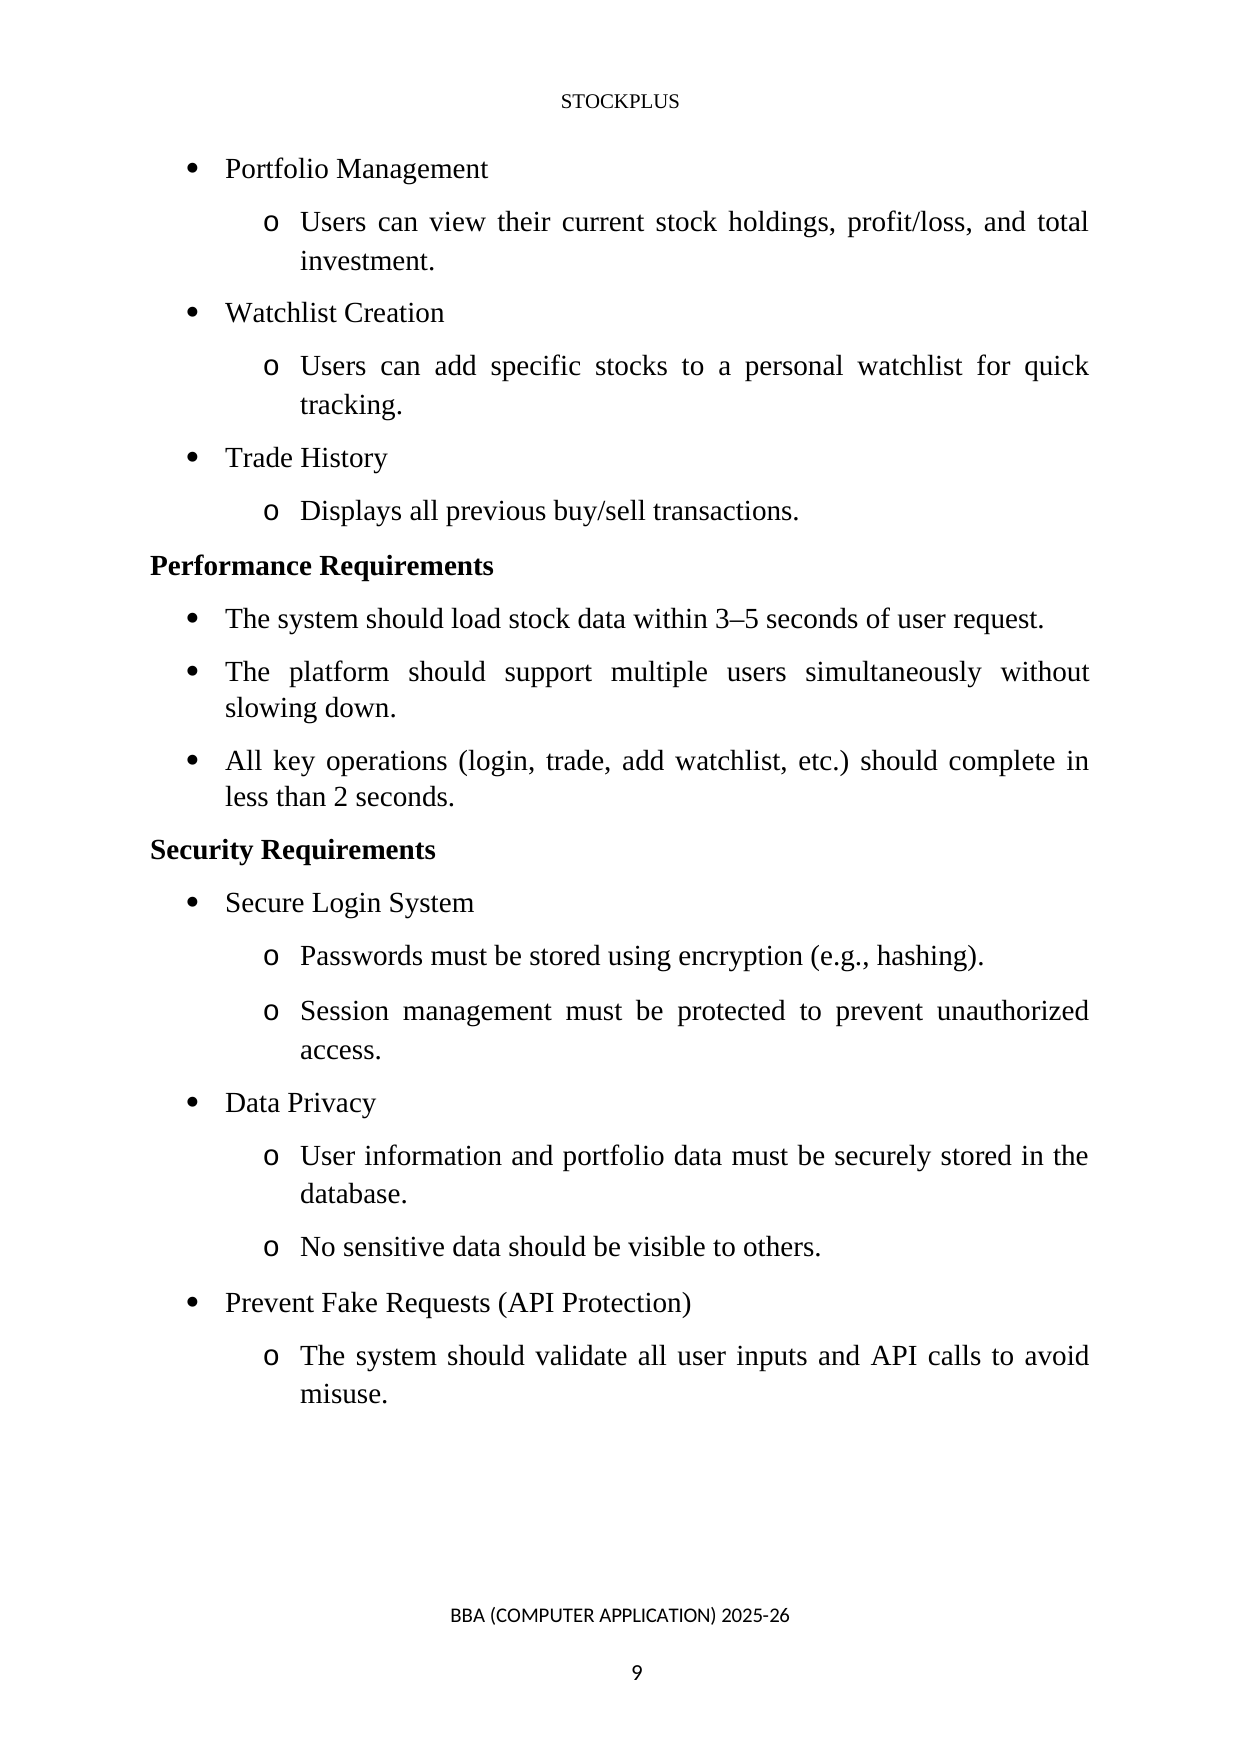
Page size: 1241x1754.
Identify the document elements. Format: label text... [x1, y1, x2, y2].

list The system should validate all user inputs and API calls to avoid misuse. [262, 1338, 1090, 1410]
list Trade History [187, 440, 1090, 474]
list Prevent Fake Requests (API Protection) [187, 1285, 1090, 1318]
list Passwords must be stored using encryption (e.g., hashing). [262, 938, 1090, 974]
list The platform should support multiple users simultaneously without slowing down. [187, 654, 1090, 724]
list Users can view their current stock holdings, profit/loss, and total investment. [262, 204, 1090, 276]
list No sensitive data should be visible to others. [262, 1229, 1090, 1265]
list User information and portfolio data must be securely stored in the database. [262, 1138, 1090, 1210]
list Portfolio Management [187, 151, 1090, 185]
list All key operations (login, trade, add watchlist, etc.) should complete in less than 2 seconds. [187, 743, 1090, 813]
text Security Requirements [150, 832, 1090, 866]
list Users can add specific stocks to a personal watchlist for quick tracking. [262, 348, 1090, 421]
list Watchlist Creation [187, 296, 1090, 329]
text Performance Requirements [150, 548, 1090, 582]
list Secure Login System [187, 885, 1090, 919]
list Session management must be protected to prevent unauthorized access. [262, 993, 1090, 1066]
list The system should load stock data within 3–5 seconds of user request. [187, 601, 1090, 635]
list Data Privacy [187, 1085, 1090, 1119]
list Displays all previous buy/sell transactions. [262, 493, 1090, 529]
